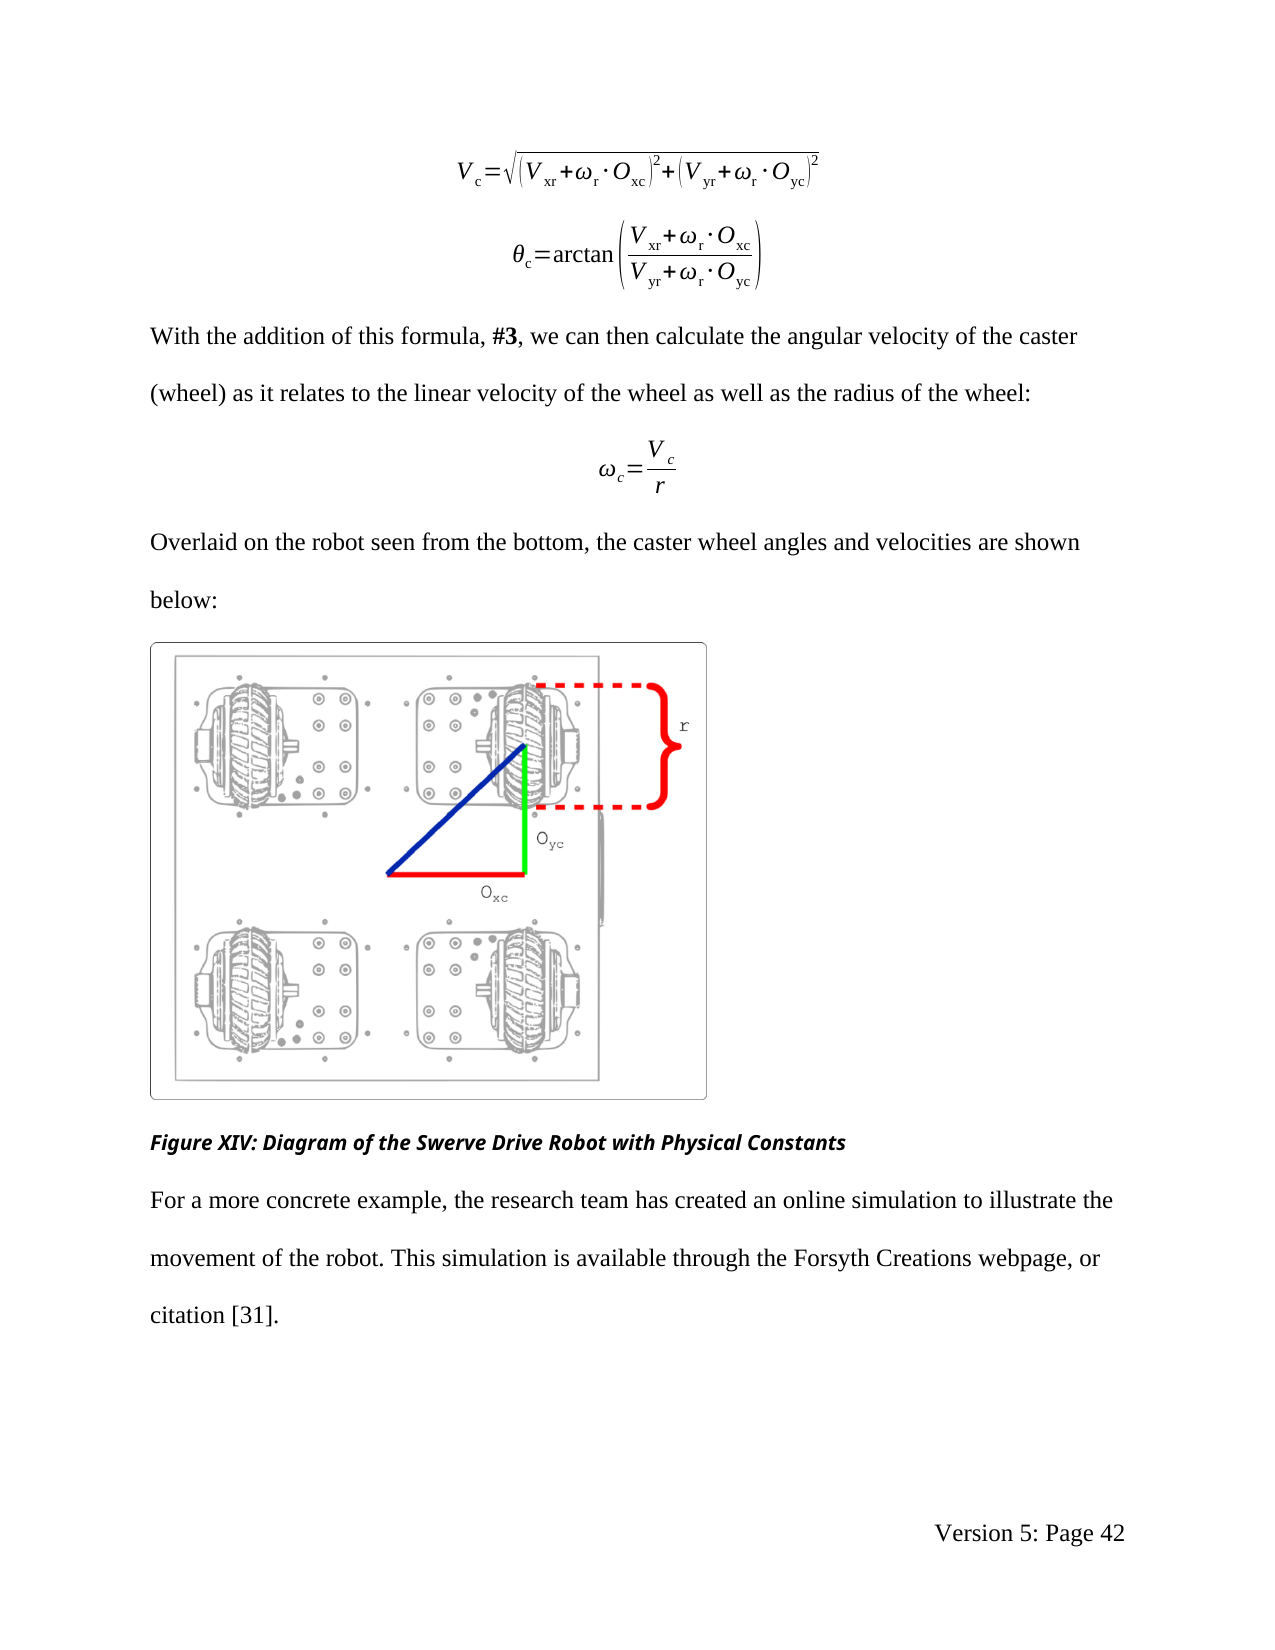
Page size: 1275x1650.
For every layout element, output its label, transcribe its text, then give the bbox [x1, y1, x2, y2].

text For a more concrete example, the research team has created an online simulation to illustrate the movement of the robot. This simulation is available through the Forsyth Creations webpage, or citation . [150, 1185, 1125, 1329]
text Overlaid on the robot seen from the bottom, the caster wheel angles and velocities are shown below: [150, 527, 1125, 614]
picture [150, 642, 707, 1100]
text With the addition of this formula, #3, we can then calculate the angular velocity of the caster (wheel) as it relates to the linear velocity of the wheel as well as the radius of the wheel: [150, 321, 1125, 407]
